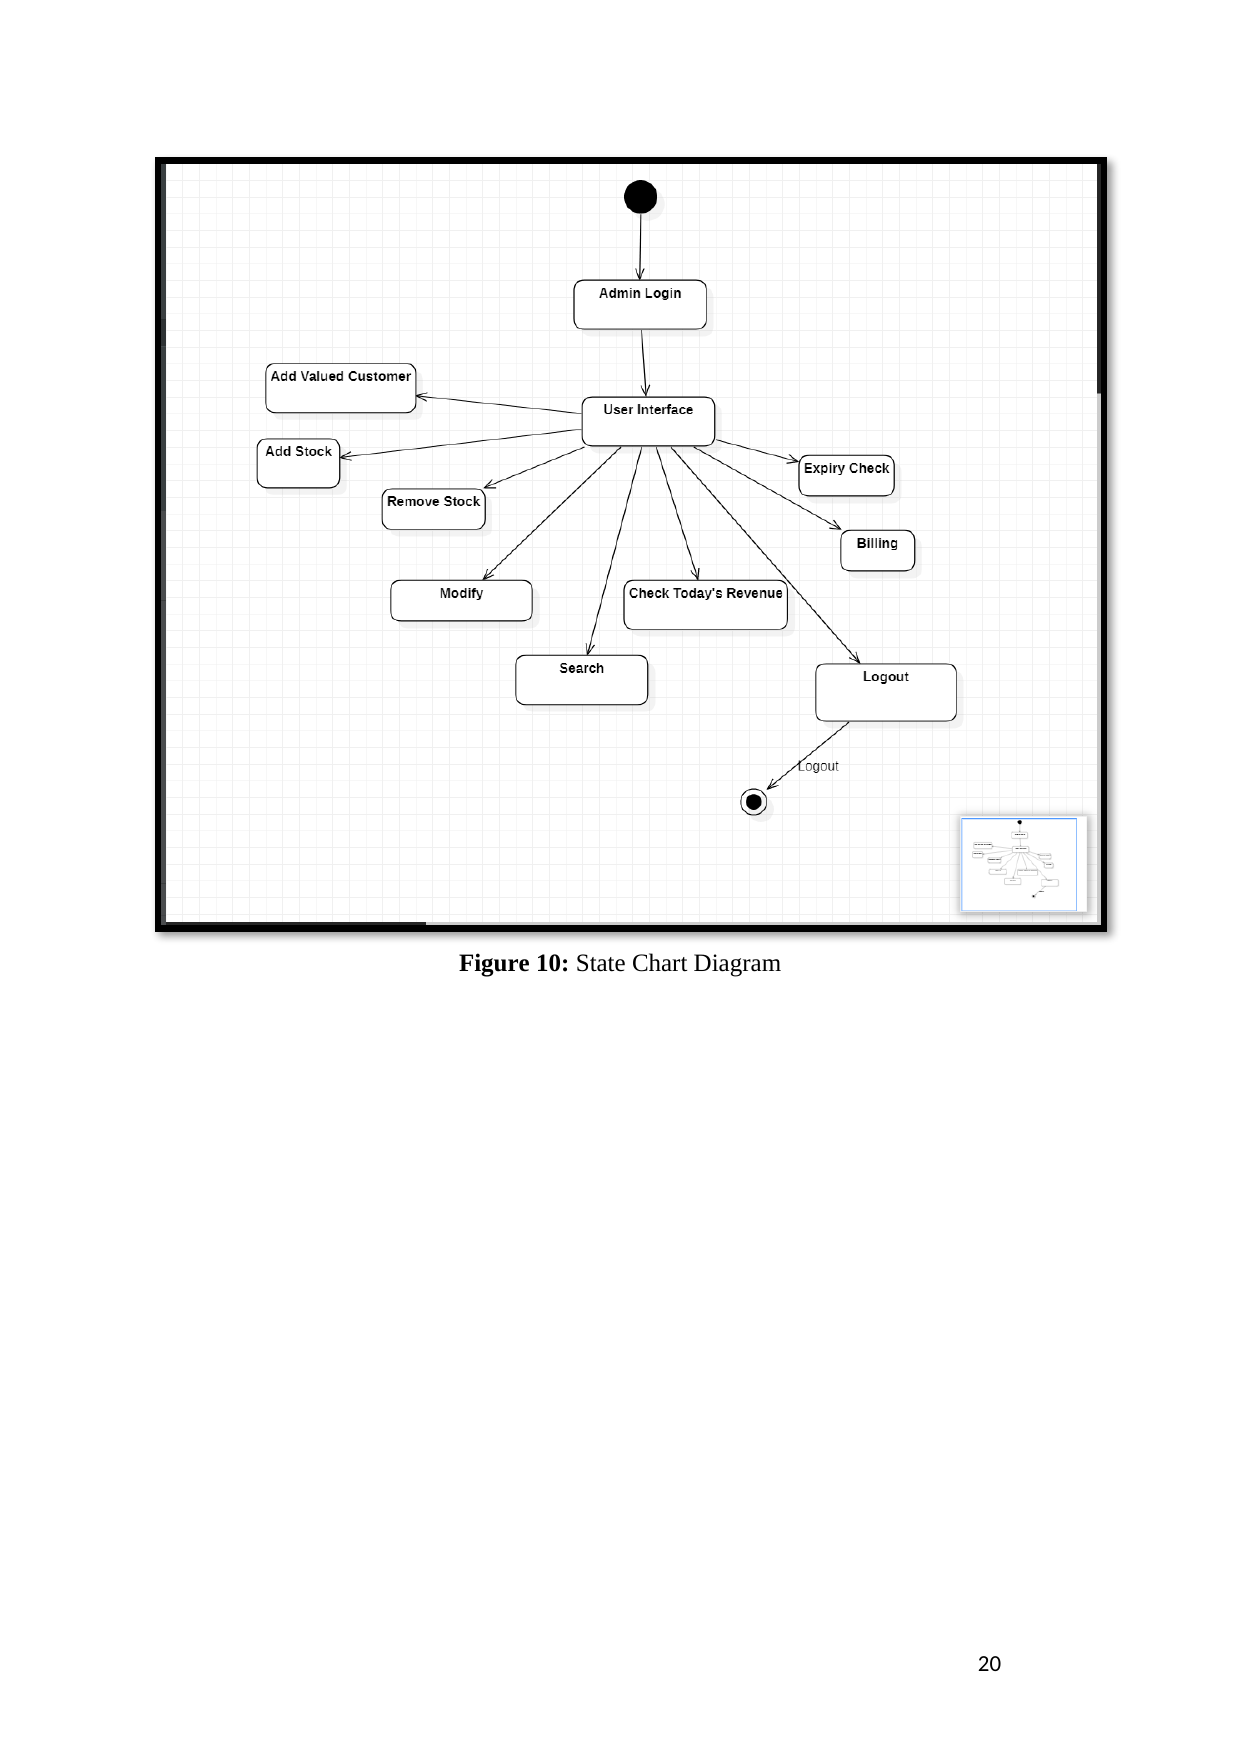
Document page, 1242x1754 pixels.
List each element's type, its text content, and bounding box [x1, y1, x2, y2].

picture [161, 164, 1101, 925]
text Figure 10: State Chart Diagram [459, 948, 1088, 977]
